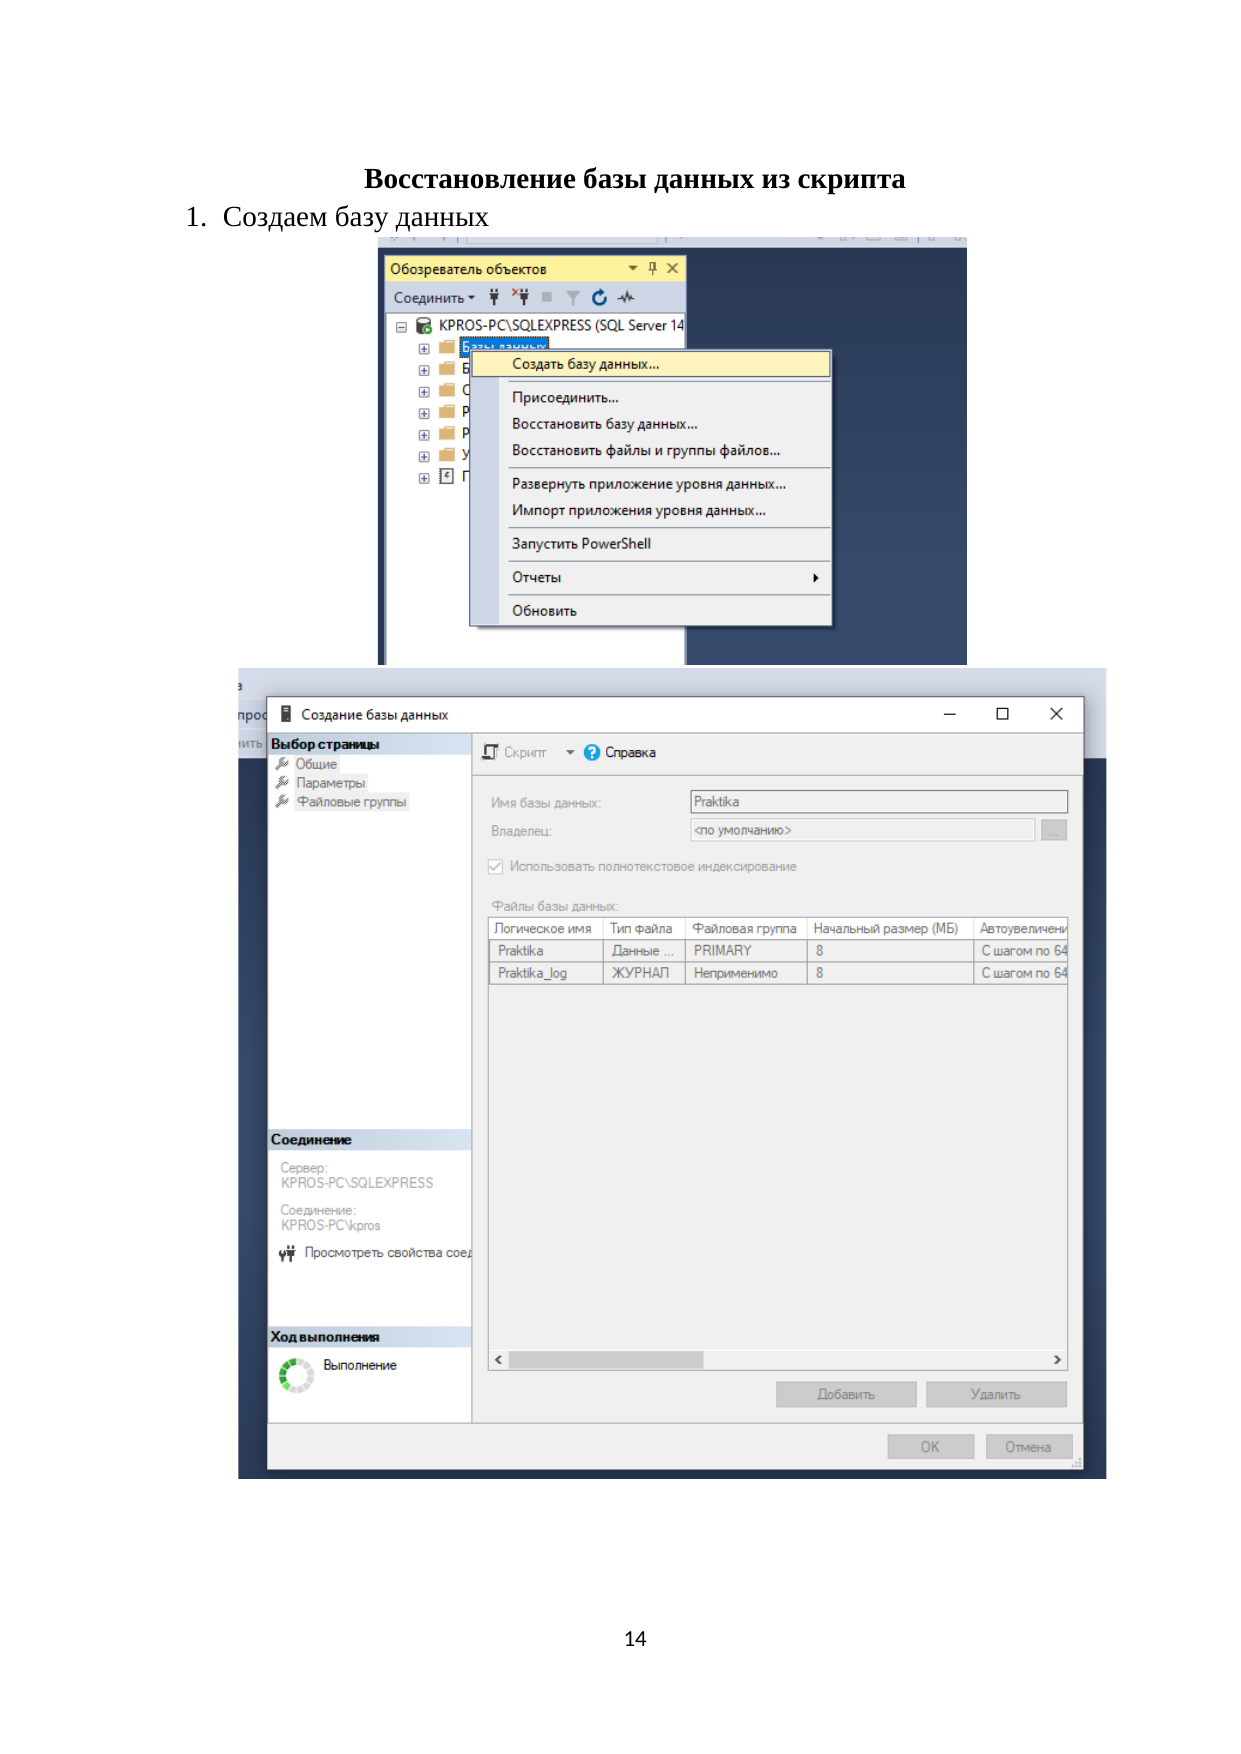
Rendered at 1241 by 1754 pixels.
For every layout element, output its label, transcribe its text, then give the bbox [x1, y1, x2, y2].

picture [238, 668, 1107, 1479]
picture [377, 237, 967, 665]
subtitle Восстановление базы данных из скрипта [148, 161, 1122, 194]
list Создаем базу данных [185, 199, 1122, 233]
